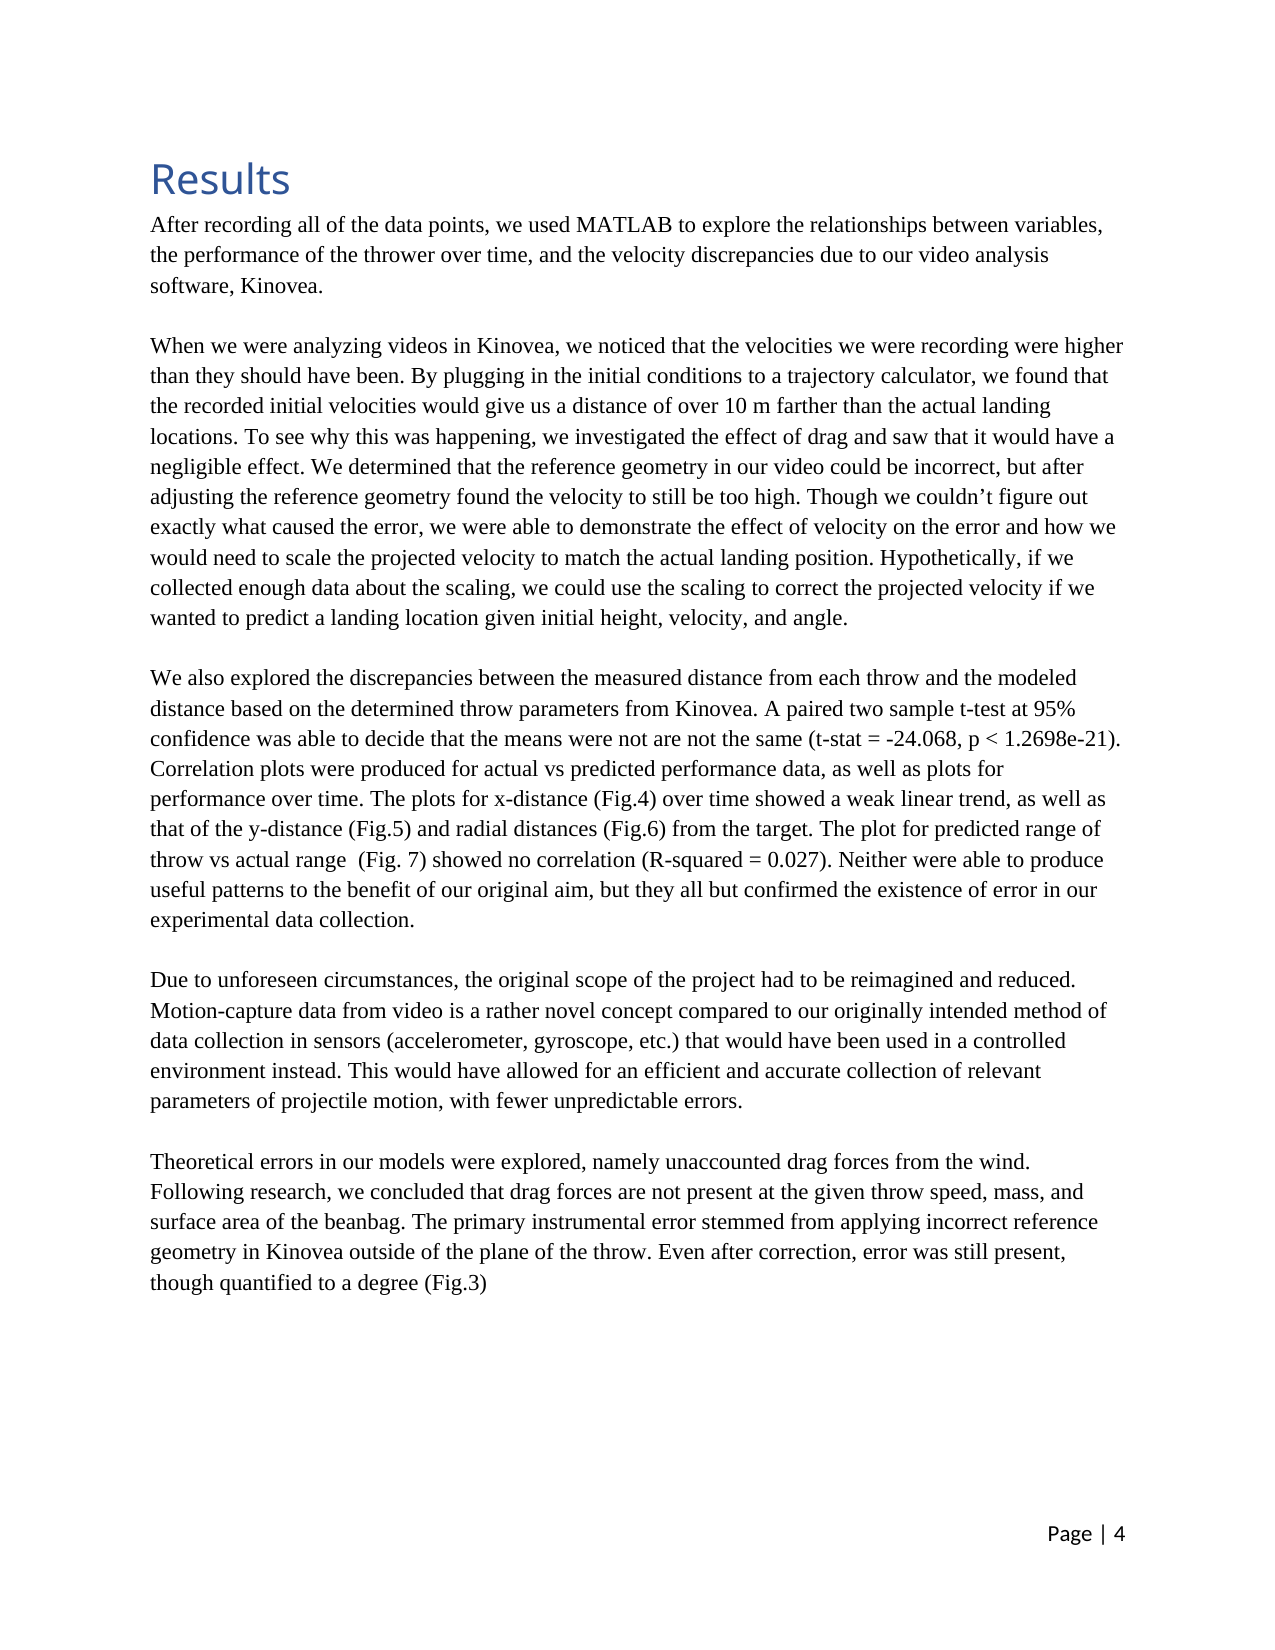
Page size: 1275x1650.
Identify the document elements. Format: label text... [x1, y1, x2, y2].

text After recording all of the data points, we used MATLAB to explore the relationships between variables, the performance of the thrower over time, and the velocity discrepancies due to our video analysis software, Kinovea. [150, 211, 1125, 298]
text When we were analyzing videos in Kinovea, we noticed that the velocities we were recording were higher than they should have been. By plugging in the initial conditions to a trajectory calculator, we found that the recorded initial velocities would give us a distance of over 10 m farther than the actual landing locations. To see why this was happening, we investigated the effect of drag and saw that it would have a negligible effect. We determined that the reference geometry in our video could be incorrect, but after adjusting the reference geometry found the velocity to still be too high. Though we couldn’t figure out exactly what caused the error, we were able to demonstrate the effect of velocity on the error and how we would need to scale the projected velocity to match the actual landing position. Hypothetically, if we collected enough data about the scaling, we could use the scaling to correct the projected velocity if we wanted to predict a landing location given initial height, velocity, and angle. [150, 332, 1125, 630]
text Due to unforeseen circumstances, the original scope of the project had to be reimagined and reduced. Motion-capture data from video is a rather novel concept compared to our originally intended method of data collection in sensors (accelerometer, gyroscope, etc.) that would have been used in a controlled environment instead. This would have allowed for an efficient and accurate collection of relevant parameters of projectile motion, with fewer unpredictable errors. [150, 966, 1125, 1114]
text Theoretical errors in our models were explored, namely unaccounted drag forces from the wind. Following research, we concluded that drag forces are not present at the given throw speed, mass, and surface area of the beanbag. The primary instrumental error stemmed from applying incorrect reference geometry in Kinovea outside of the plane of the throw. Even after correction, error was still present, though quantified to a degree (Fig.3) [150, 1148, 1125, 1295]
subtitle Results [150, 150, 1125, 207]
text We also explored the discrepancies between the measured distance from each throw and the modeled distance based on the determined throw parameters from Kinovea. A paired two sample t-test at 95% confidence was able to decide that the means were not are not the same (t-stat = -24.068, p < 1.2698e-21). Correlation plots were produced for actual vs predicted performance data, as well as plots for performance over time. The plots for x-distance (Fig.4) over time showed a weak linear trend, as well as that of the y-distance (Fig.5) and radial distances (Fig.6) from the target. The plot for predicted range of throw vs actual range (Fig. 7) showed no correlation (R-squared = 0.027). Neither were able to produce useful patterns to the benefit of our original aim, but they all but confirmed the existence of error in our experimental data collection. [150, 664, 1125, 932]
